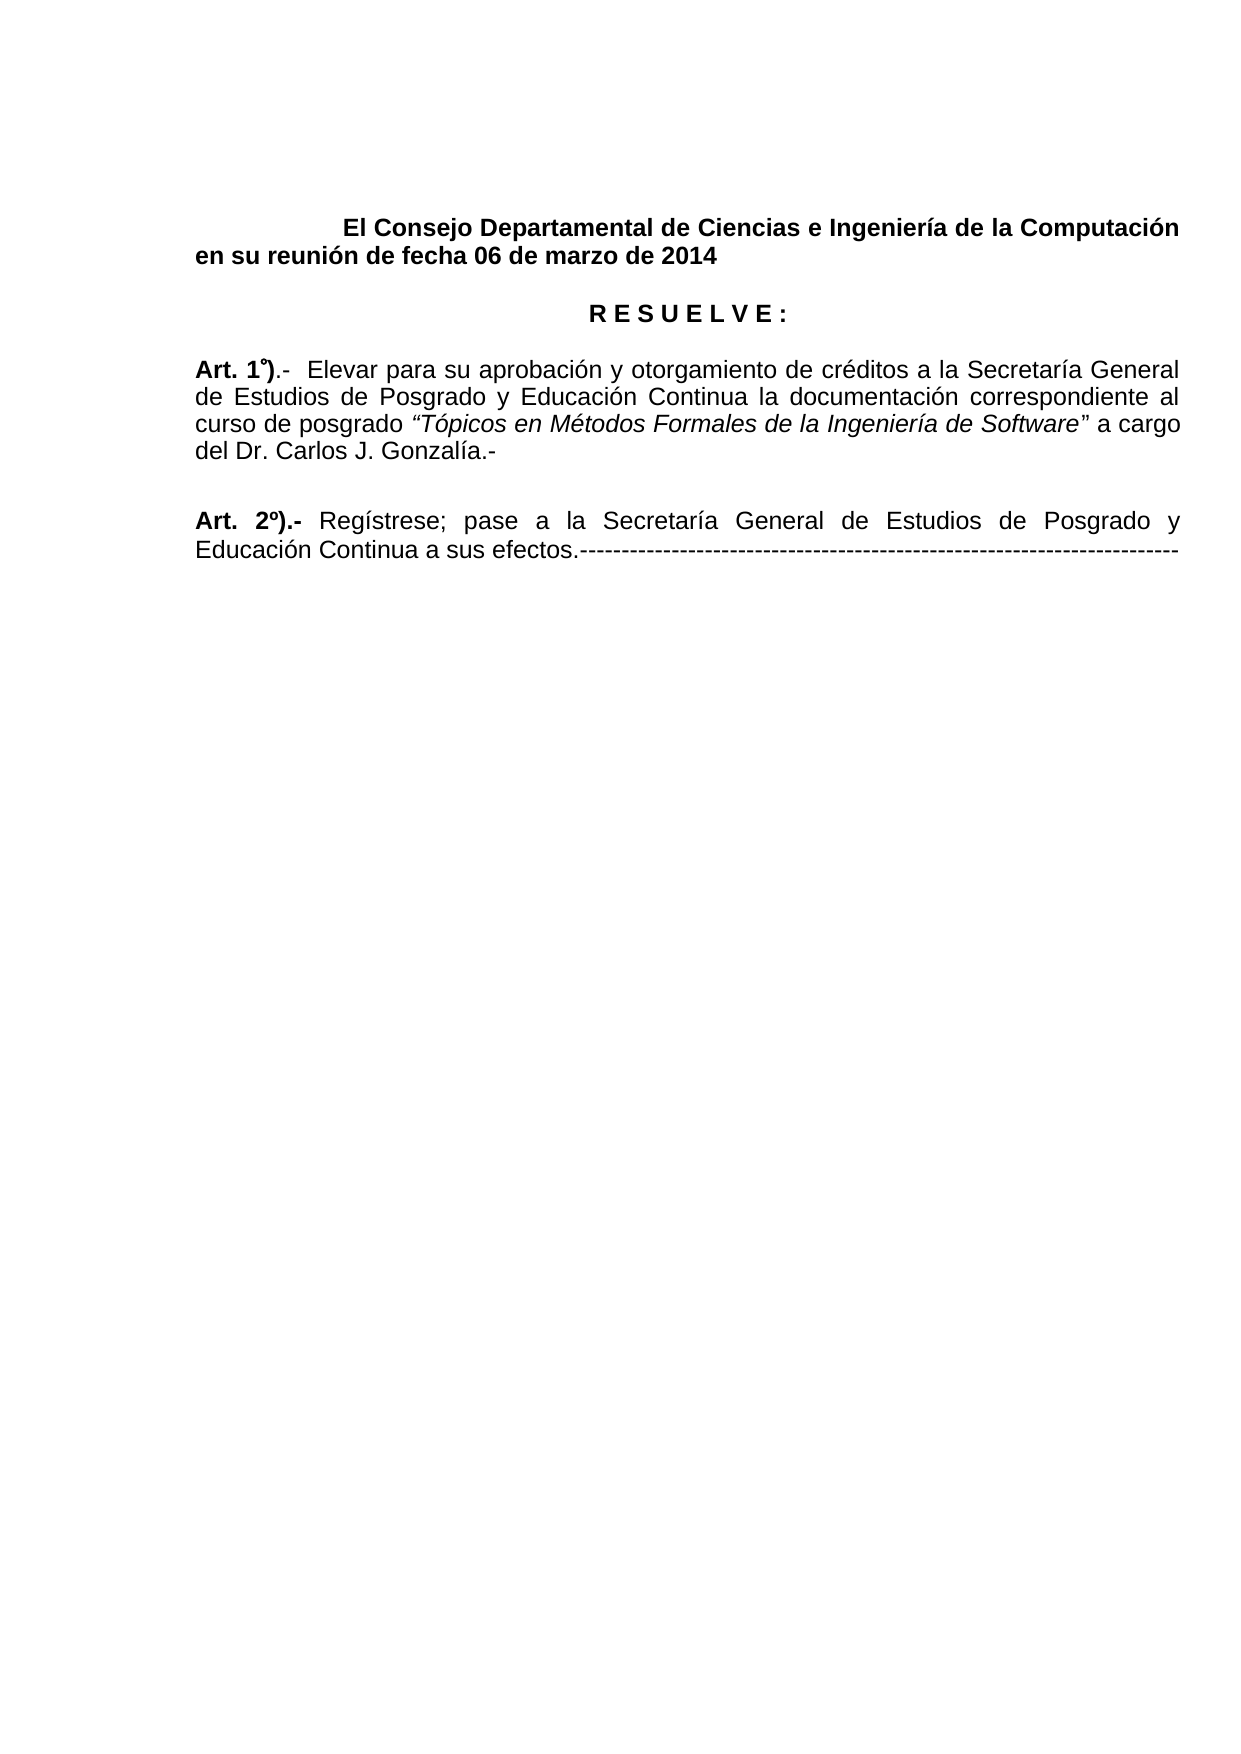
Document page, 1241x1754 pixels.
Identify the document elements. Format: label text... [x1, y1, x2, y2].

text R E S U E L V E : [195, 299, 1181, 328]
text Art. 2º).- Regístrese; pase a la Secretaría General de Estudios de Posgrado y Educación Continua a sus efectos.------------------------------------------------------------------------ [195, 506, 1181, 563]
text El Consejo Departamental de Ciencias e Ingeniería de la Computación en su reunión de fecha 06 de marzo de 2014 [195, 213, 1181, 270]
text Art. 1).- Elevar para su aprobación y otorgamiento de créditos a General de Estudios de Posgrado y Educación Continua la documentación correspondiente al curso de posgrado “Tópicos en Métodos Formales de la Ingeniería de Software” a cargo del Dr. Carlos J. Gonzalía.- [195, 356, 1181, 465]
